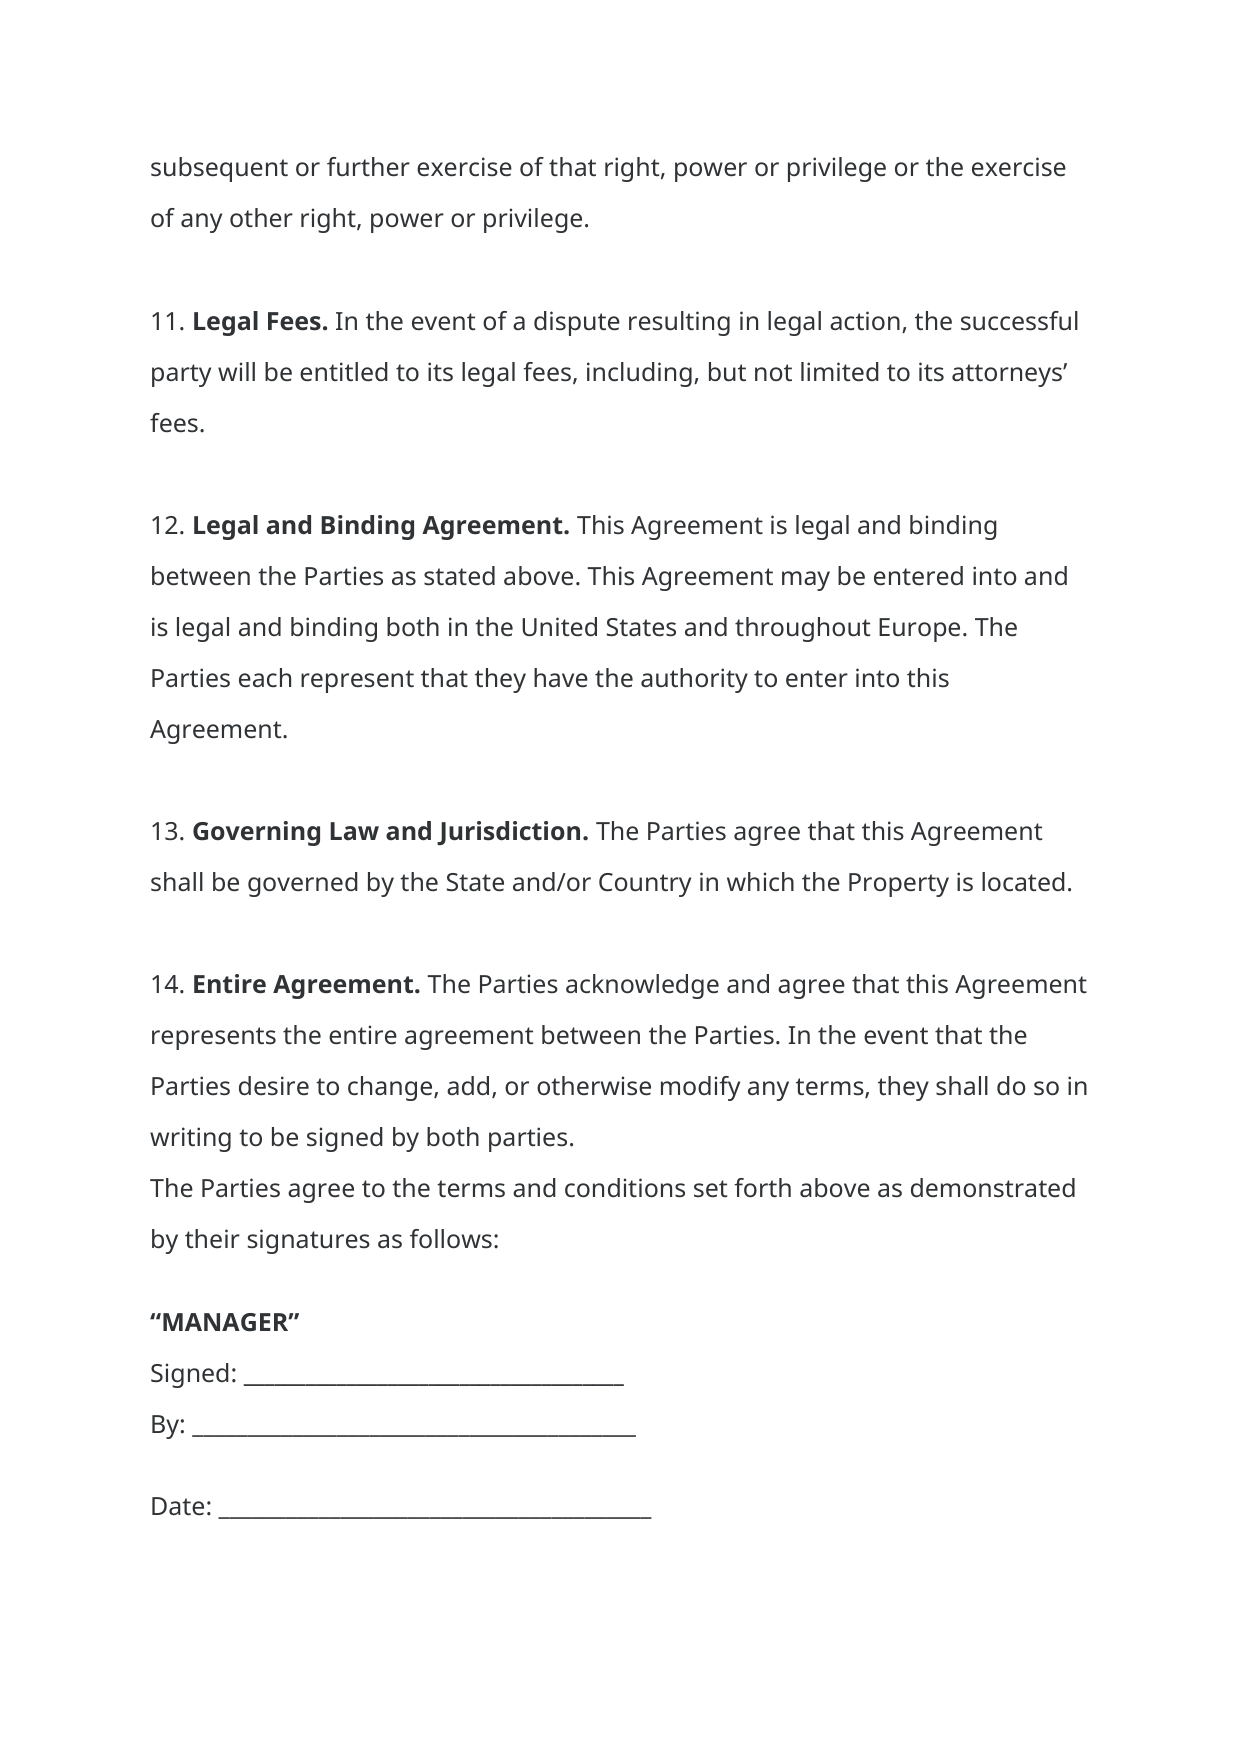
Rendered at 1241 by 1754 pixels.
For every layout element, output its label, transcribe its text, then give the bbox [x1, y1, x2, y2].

text The Parties agree to the terms and conditions set forth above as demonstrated by their signatures as follows: [150, 1171, 1090, 1256]
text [150, 1406, 1090, 1440]
text “MANAGER” [150, 1304, 1090, 1338]
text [150, 1355, 1090, 1389]
text 11. Legal Fees. In the event of a dispute resulting in legal action, the successful party will be entitled to its legal fees, including, but not limited to its attorneys’ fees. [150, 303, 1090, 439]
text Date: _______________________________________ [150, 1488, 1090, 1523]
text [150, 150, 1090, 235]
text 14. Entire Agreement. The Parties acknowledge and agree that this Agreement represents the entire agreement between the Parties. In the event that the Parties desire to change, add, or otherwise modify any terms, they shall do so in writing to be signed by both parties. [150, 967, 1090, 1154]
text 12. Legal and Binding Agreement. This Agreement is legal and binding between the Parties as stated above. This Agreement may be entered into and is legal and binding both in the United States and throughout Europe. The Parties each represent that they have the authority to enter into this Agreement. [150, 507, 1090, 746]
text 13. Governing Law and Jurisdiction. The Parties agree that this Agreement shall be governed by the State and/or Country in which the Property is located. [150, 813, 1090, 899]
